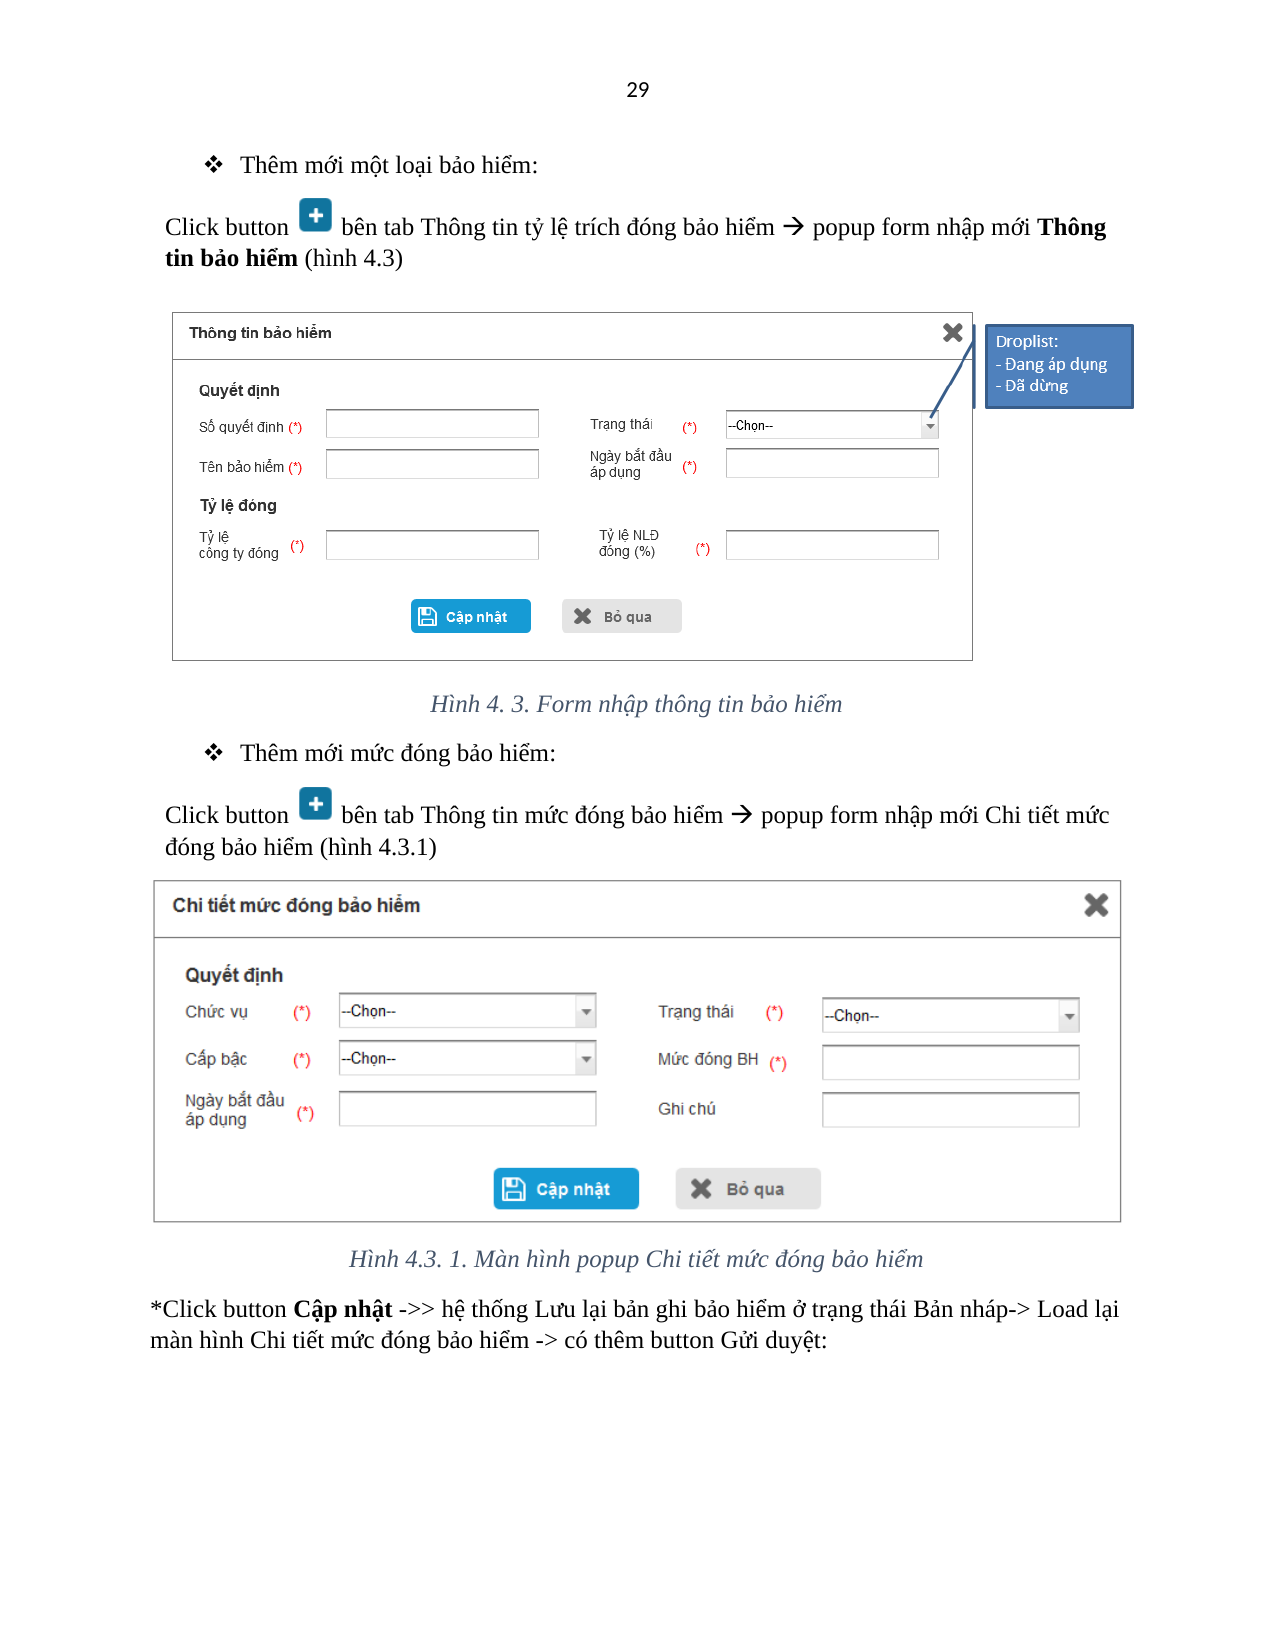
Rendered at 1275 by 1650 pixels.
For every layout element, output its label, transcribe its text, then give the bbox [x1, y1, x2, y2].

text Click button bên tab Thông tin tỷ lệ trích đóng bảo hiểm popup form nhập mới Thông tin bảo hiểm (hình 4.3) [165, 198, 1125, 272]
text *Click button Cập nhật ->> hệ thống Lưu lại bản ghi bảo hiểm ở trạng thái Bản nháp-> Load lại màn hình Chi tiết mức đóng bảo hiểm -> có thêm button Gửi duyệt: [150, 1294, 1125, 1353]
picture [150, 879, 1125, 1226]
picture [295, 197, 335, 236]
text Hình 4.3. 1. Màn hình popup Chi tiết mức đóng bảo hiểm [150, 1244, 1125, 1273]
picture [295, 786, 335, 824]
picture [164, 290, 1140, 671]
list Thêm mới mức đóng bảo hiểm: [202, 738, 1125, 767]
text Click button bên tab Thông tin mức đóng bảo hiểm popup form nhập mới Chi tiết mức đóng bảo hiểm (hình 4.3.1) [165, 786, 1125, 860]
text Hình 4. 3. Form nhập thông tin bảo hiểm [150, 689, 1125, 718]
list Thêm mới một loại bảo hiểm: [202, 150, 1125, 179]
